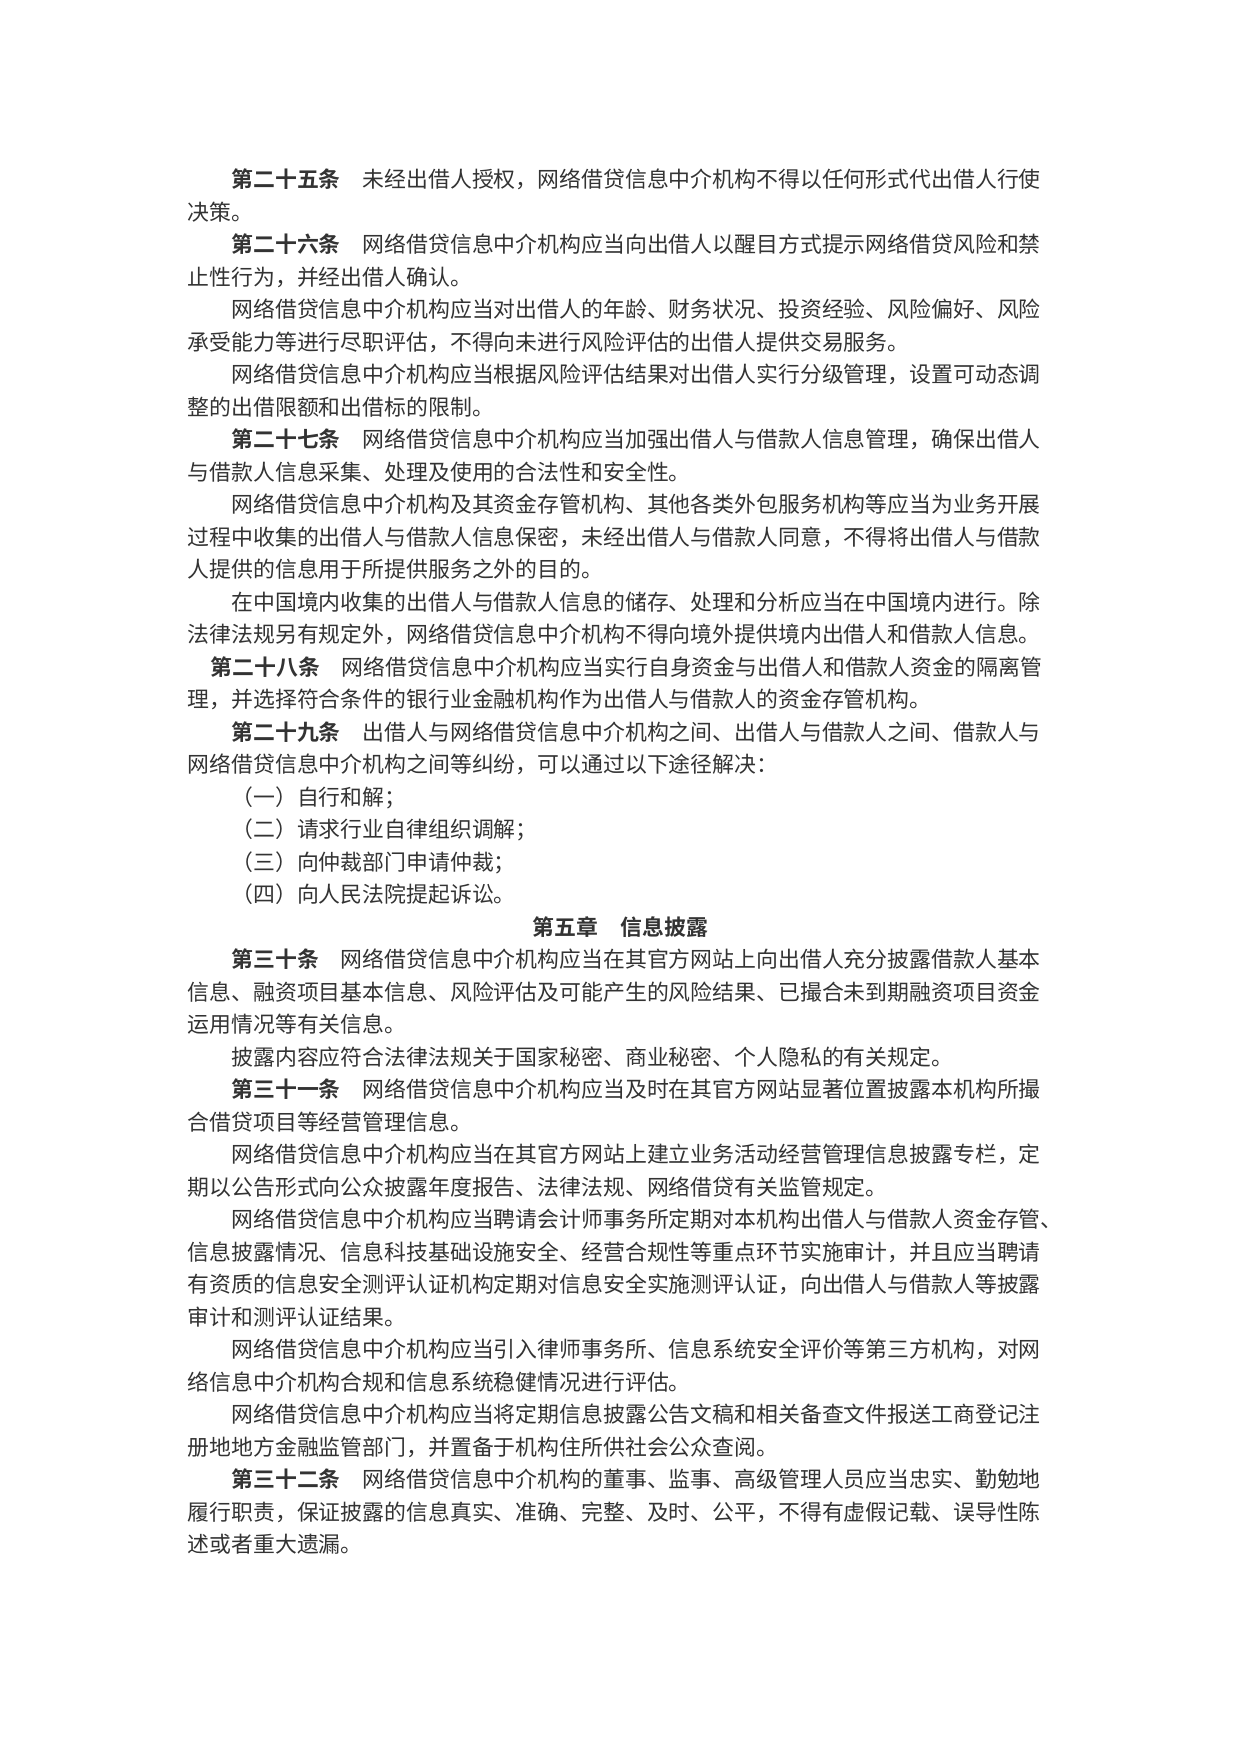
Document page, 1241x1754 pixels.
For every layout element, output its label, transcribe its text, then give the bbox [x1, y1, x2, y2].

text 网络借贷信息中介机构及其资金存管机构、其他各类外包服务机构等应当为业务开展过程中收集的出借人与借款人信息保密，未经出借人与借款人同意，不得将出借人与借款人提供的信息用于所提供服务之外的目的。 [187, 487, 1053, 584]
text 第三十条 网络借贷信息中介机构应当在其官方网站上向出借人充分披露借款人基本信息、融资项目基本信息、风险评估及可能产生的风险结果、已撮合未到期融资项目资金运用情况等有关信息。 [187, 942, 1053, 1039]
text 第二十七条 网络借贷信息中介机构应当加强出借人与借款人信息管理，确保出借人与借款人信息采集、处理及使用的合法性和安全性。 [187, 422, 1053, 487]
text （二）请求行业自律组织调解； [187, 812, 1053, 844]
text 网络借贷信息中介机构应当根据风险评估结果对出借人实行分级管理，设置可动态调整的出借限额和出借标的限制。 [187, 357, 1053, 422]
text （一）自行和解； [187, 779, 1053, 812]
text 第三十二条 网络借贷信息中介机构的董事、监事、高级管理人员应当忠实、勤勉地履行职责，保证披露的信息真实、准确、完整、及时、公平，不得有虚假记载、误导性陈述或者重大遗漏。 [187, 1462, 1053, 1559]
text 网络借贷信息中介机构应当引入律师事务所、信息系统安全评价等第三方机构，对网络信息中介机构合规和信息系统稳健情况进行评估。 [187, 1332, 1053, 1397]
text 第二十九条 出借人与网络借贷信息中介机构之间、出借人与借款人之间、借款人与网络借贷信息中介机构之间等纠纷，可以通过以下途径解决： [187, 714, 1053, 779]
text （三）向仲裁部门申请仲裁； [187, 844, 1053, 877]
text 披露内容应符合法律法规关于国家秘密、商业秘密、个人隐私的有关规定。 [187, 1039, 1053, 1072]
text 网络借贷信息中介机构应当对出借人的年龄、财务状况、投资经验、风险偏好、风险承受能力等进行尽职评估，不得向未进行风险评估的出借人提供交易服务。 [187, 292, 1053, 357]
text 网络借贷信息中介机构应当将定期信息披露公告文稿和相关备查文件报送工商登记注册地地方金融监管部门，并置备于机构住所供社会公众查阅。 [187, 1397, 1053, 1462]
text 第三十一条 网络借贷信息中介机构应当及时在其官方网站显著位置披露本机构所撮合借贷项目等经营管理信息。 [187, 1072, 1053, 1137]
text 在中国境内收集的出借人与借款人信息的储存、处理和分析应当在中国境内进行。除法律法规另有规定外，网络借贷信息中介机构不得向境外提供境内出借人和借款人信息。 [187, 584, 1053, 649]
text 第二十五条 未经出借人授权，网络借贷信息中介机构不得以任何形式代出借人行使决策。 [187, 162, 1053, 227]
text 第二十六条 网络借贷信息中介机构应当向出借人以醒目方式提示网络借贷风险和禁止性行为，并经出借人确认。 [187, 227, 1053, 292]
text 网络借贷信息中介机构应当在其官方网站上建立业务活动经营管理信息披露专栏，定期以公告形式向公众披露年度报告、法律法规、网络借贷有关监管规定。 [187, 1137, 1053, 1202]
text 第二十八条 网络借贷信息中介机构应当实行自身资金与出借人和借款人资金的隔离管理，并选择符合条件的银行业金融机构作为出借人与借款人的资金存管机构。 [187, 649, 1053, 714]
text 第五章 信息披露 [187, 909, 1053, 942]
text 网络借贷信息中介机构应当聘请会计师事务所定期对本机构出借人与借款人资金存管、信息披露情况、信息科技基础设施安全、经营合规性等重点环节实施审计，并且应当聘请有资质的信息安全测评认证机构定期对信息安全实施测评认证，向出借人与借款人等披露审计和测评认证结果。 [187, 1202, 1053, 1332]
text （四）向人民法院提起诉讼。 [187, 877, 1053, 909]
